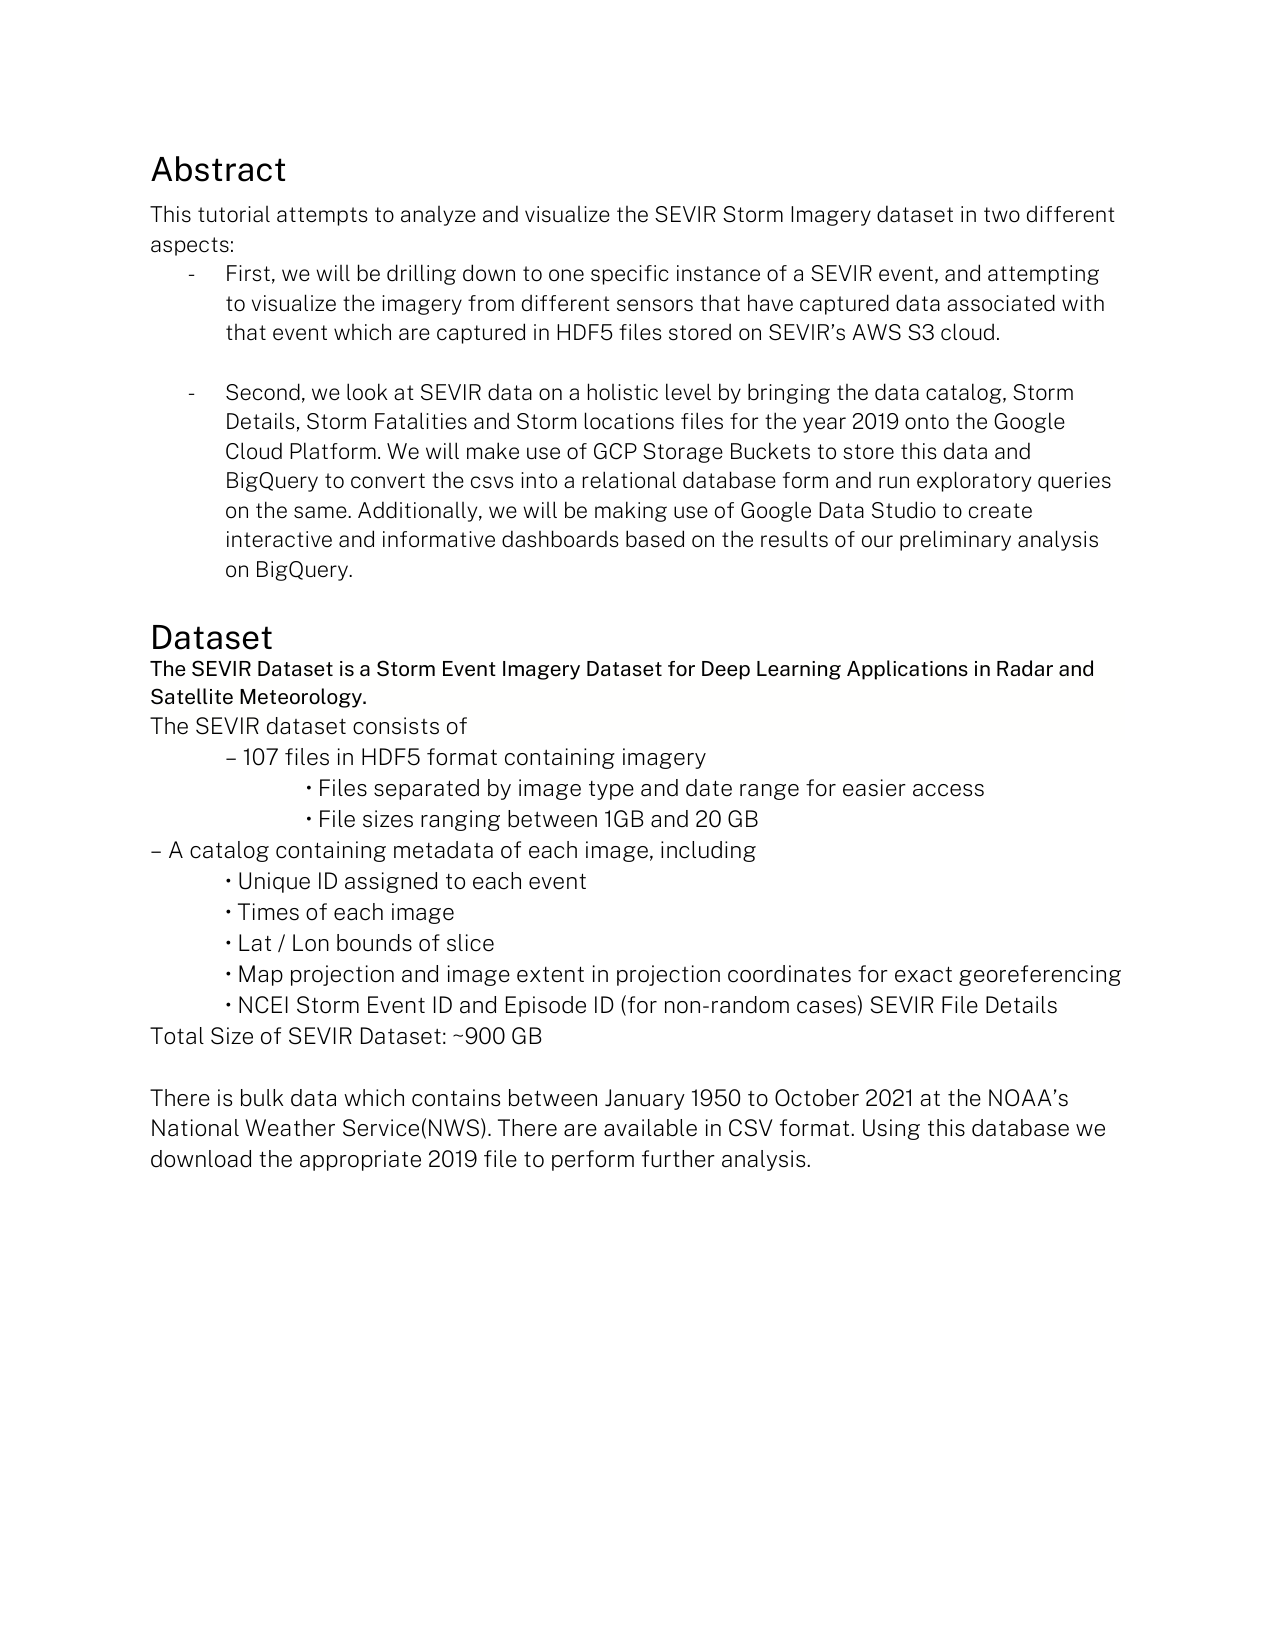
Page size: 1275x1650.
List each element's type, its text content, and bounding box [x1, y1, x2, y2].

text • Files separated by image type and date range for easier access [300, 775, 1125, 802]
subtitle Abstract [150, 150, 1125, 189]
text – A catalog containing metadata of each image, including [150, 837, 1125, 864]
text – 107 files in HDF5 format containing imagery [225, 744, 1125, 771]
text This tutorial attempts to analyze and visualize the SEVIR Storm Imagery dataset in two different aspects: [150, 202, 1125, 257]
text • NCEI Storm Event ID and Episode ID (for non-random cases) SEVIR File Details [225, 991, 1125, 1018]
text Total Size of SEVIR Dataset: ~900 GB [150, 1022, 1125, 1049]
text The SEVIR dataset consists of [150, 713, 1125, 740]
subtitle Dataset [150, 617, 1125, 657]
text • Unique ID assigned to each event [225, 868, 1125, 894]
text • Lat / Lon bounds of slice [225, 929, 1125, 956]
text There is bulk data which contains between January 1950 to October 2021 at the NOAA’s National Weather Service(NWS). There are available in CSV format. Using this database we download the appropriate 2019 file to perform further analysis. [150, 1084, 1125, 1173]
list Second, we look at SEVIR data on a holistic level by bringing the data catalog, Storm Details, Storm Fatalities and Storm locations files for the year 2019 onto the Google Cloud Platform. We will make use of GCP Storage Buckets to store this data and BigQuery to convert the csvs into a relational database form and run exploratory queries on the same. Additionally, we will be making use of Google Data Studio to create interactive and informative dashboards based on the results of our preliminary analysis on BigQuery. [187, 379, 1125, 582]
text • Times of each image [225, 898, 1125, 926]
list First, we will be drilling down to one specific instance of a SEVIR event, and attempting to visualize the imagery from different sensors that have captured data associated with that event which are captured in HDF5 files stored on SEVIR’s AWS S3 cloud. [187, 261, 1125, 346]
text The SEVIR Dataset is a Storm Event Imagery Dataset for Deep Learning Applications in Radar and Satellite Meteorology. [150, 657, 1125, 709]
text • Map projection and image extent in projection coordinates for exact georeferencing [225, 960, 1125, 987]
text • File sizes ranging between 1GB and 20 GB [300, 806, 1125, 833]
